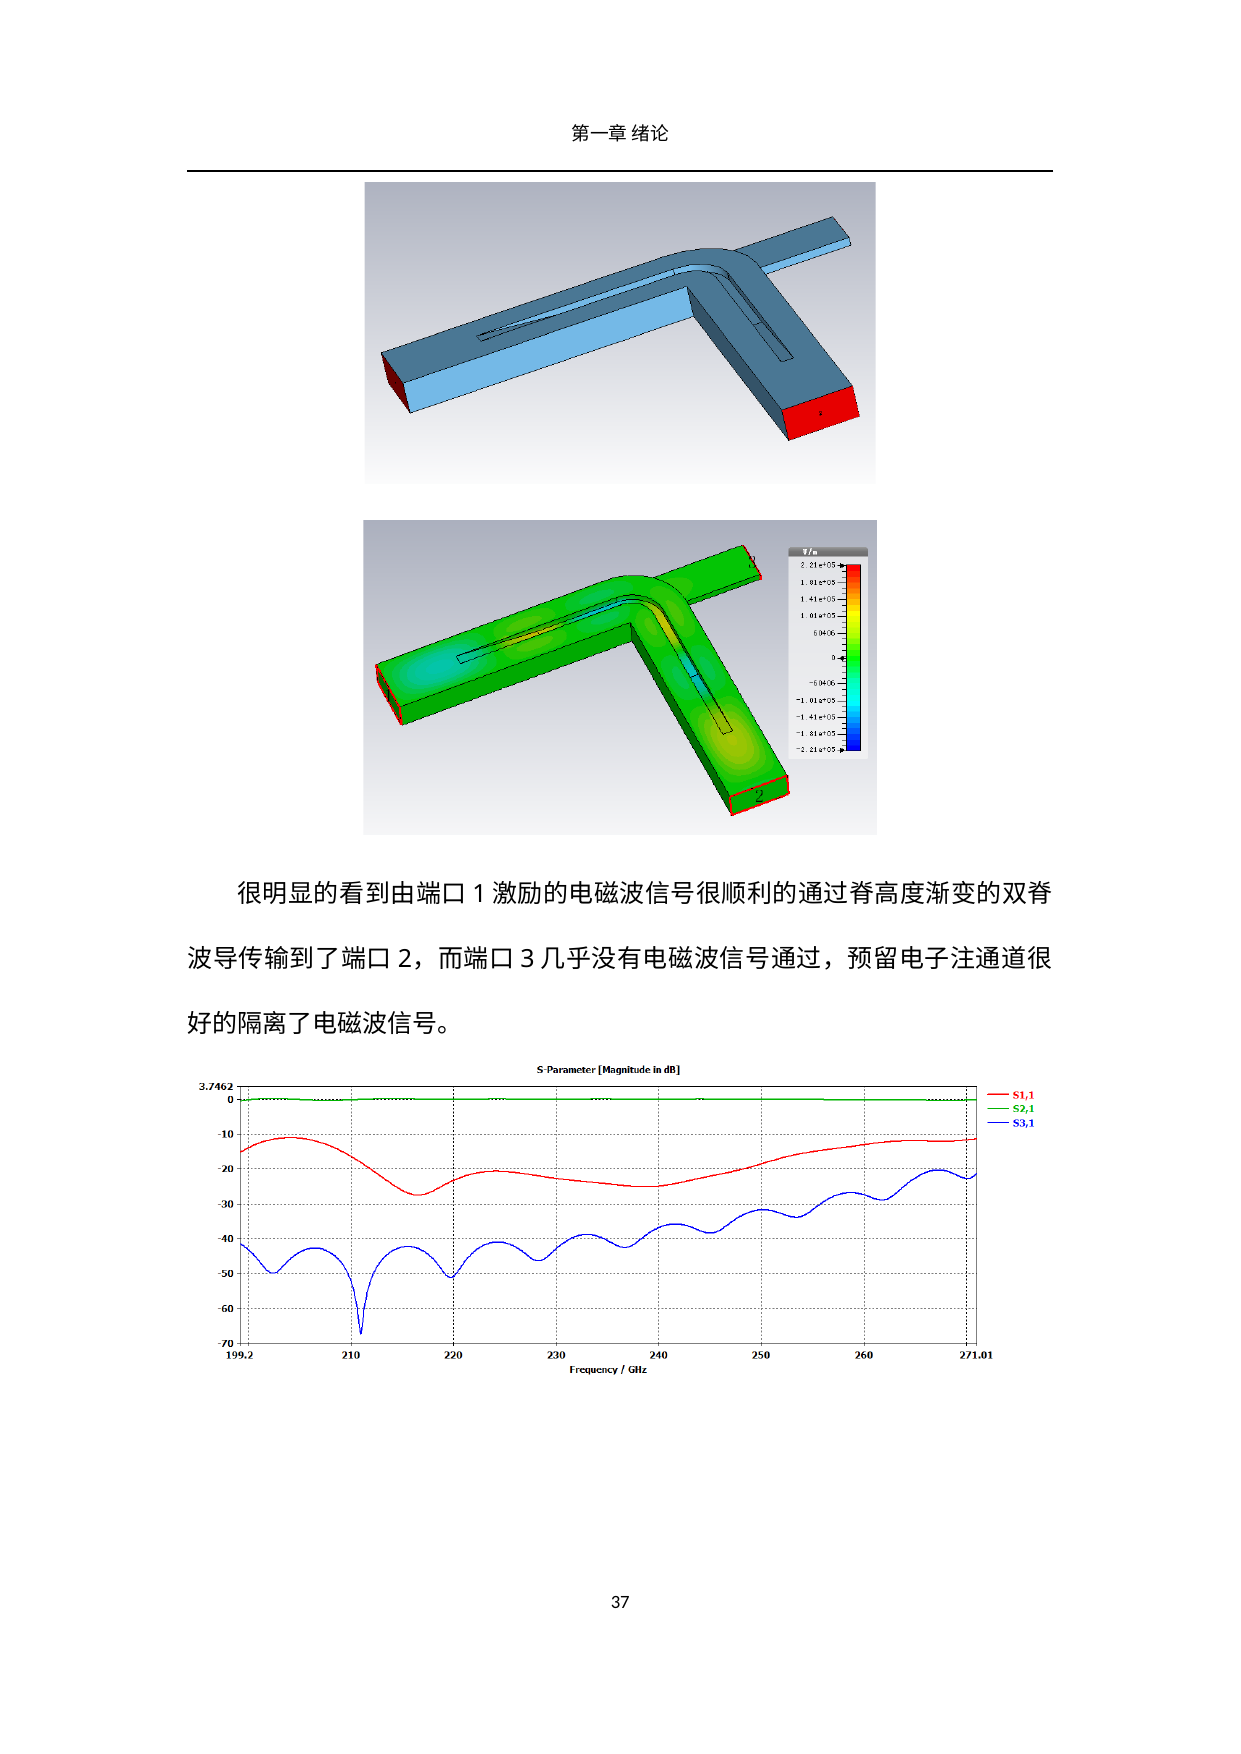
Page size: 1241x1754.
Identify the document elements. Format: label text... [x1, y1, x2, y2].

picture [187, 1053, 1053, 1378]
picture [363, 520, 877, 835]
picture [364, 182, 876, 484]
text 很明显的看到由端口1激励的电磁波信号很顺利的通过脊高度渐变的双脊波导传输到了端口2，而端口3几乎没有电磁波信号通过，预留电子注通道很好的隔离了电磁波信号。 [187, 859, 1053, 1053]
